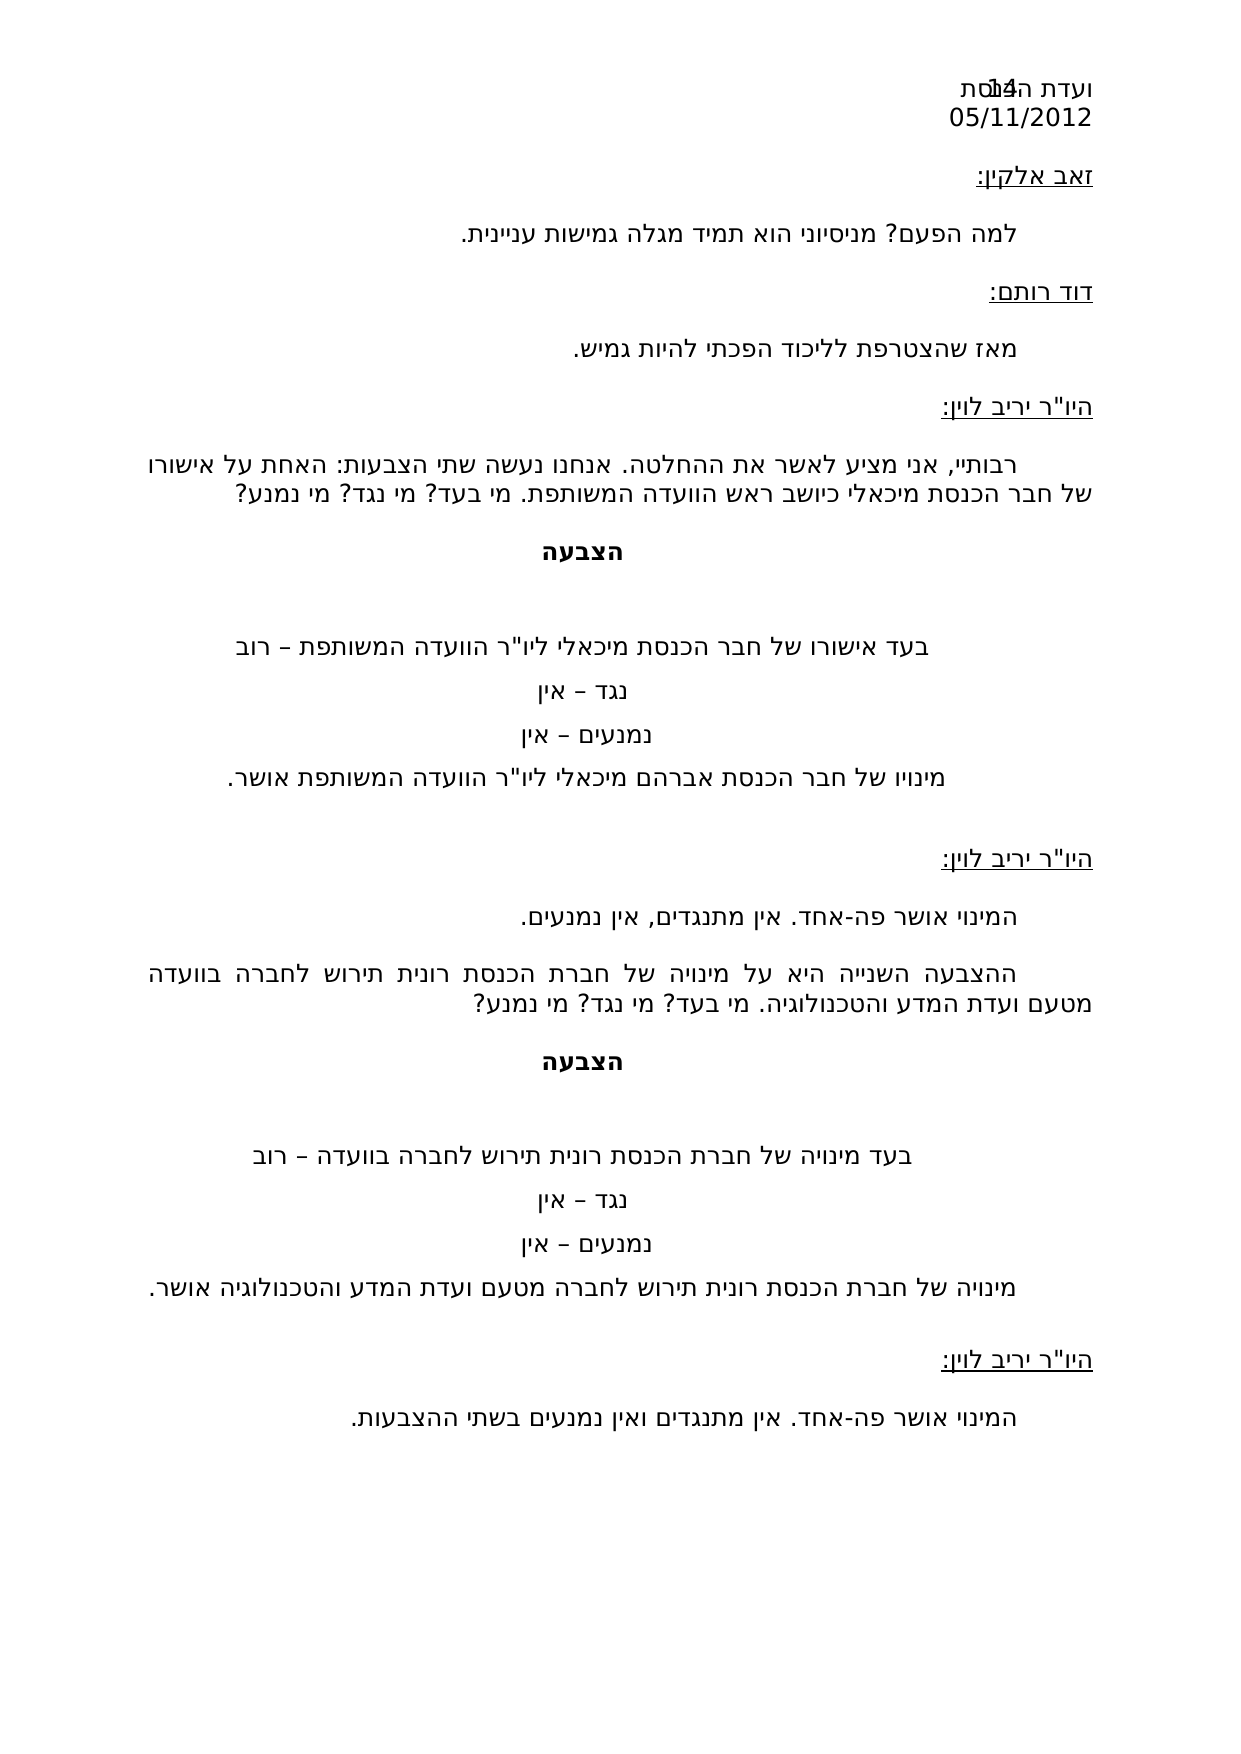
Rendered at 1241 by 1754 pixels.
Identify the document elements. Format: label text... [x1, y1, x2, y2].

text בעד מינויה של חברת הכנסת רונית תירוש לחברה בוועדה – רוב [147, 1142, 1093, 1171]
text מאז שהצטרפת לליכוד הפכתי להיות גמיש. [147, 335, 1093, 364]
text ההצבעה השנייה היא על מינויה של חברת הכנסת רונית תירוש לחברה בוועדה מטעם ועדת המדע והטכנולוגיה. מי בעד? מי נגד? מי נמנע? [147, 960, 1093, 1018]
text בעד אישורו של חבר הכנסת מיכאלי ליו"ר הוועדה המשותפת – רוב [147, 632, 1093, 662]
text למה הפעם? מניסיוני הוא תמיד מגלה גמישות עניינית. [147, 219, 1093, 248]
text נמנעים – אין [147, 1229, 1093, 1258]
text המינוי אושר פה-אחד. אין מתנגדים, אין נמנעים. [147, 902, 1093, 931]
text הצבעה [147, 538, 1093, 567]
text היו"ר יריב לוין: [147, 844, 1093, 873]
text היו"ר יריב לוין: [147, 1345, 1093, 1374]
text רבותיי, אני מציע לאשר את ההחלטה. אנחנו נעשה שתי הצבעות: האחת על אישורו של חבר הכנסת מיכאלי כיושב ראש הוועדה המשותפת. מי בעד? מי נגד? מי נמנע? [147, 451, 1093, 509]
text נגד – אין [147, 676, 1093, 705]
text זאב אלקין: [147, 161, 1093, 190]
text דוד רותם: [147, 277, 1093, 306]
text נמנעים – אין [147, 720, 1093, 749]
text היו"ר יריב לוין: [147, 393, 1093, 422]
text המינוי אושר פה-אחד. אין מתנגדים ואין נמנעים בשתי ההצבעות. [147, 1403, 1093, 1432]
text מינויה של חברת הכנסת רונית תירוש לחברה מטעם ועדת המדע והטכנולוגיה אושר. [147, 1273, 1093, 1302]
text מינויו של חבר הכנסת אברהם מיכאלי ליו"ר הוועדה המשותפת אושר. [147, 764, 1093, 793]
text הצבעה [147, 1047, 1093, 1076]
text נגד – אין [147, 1185, 1093, 1214]
